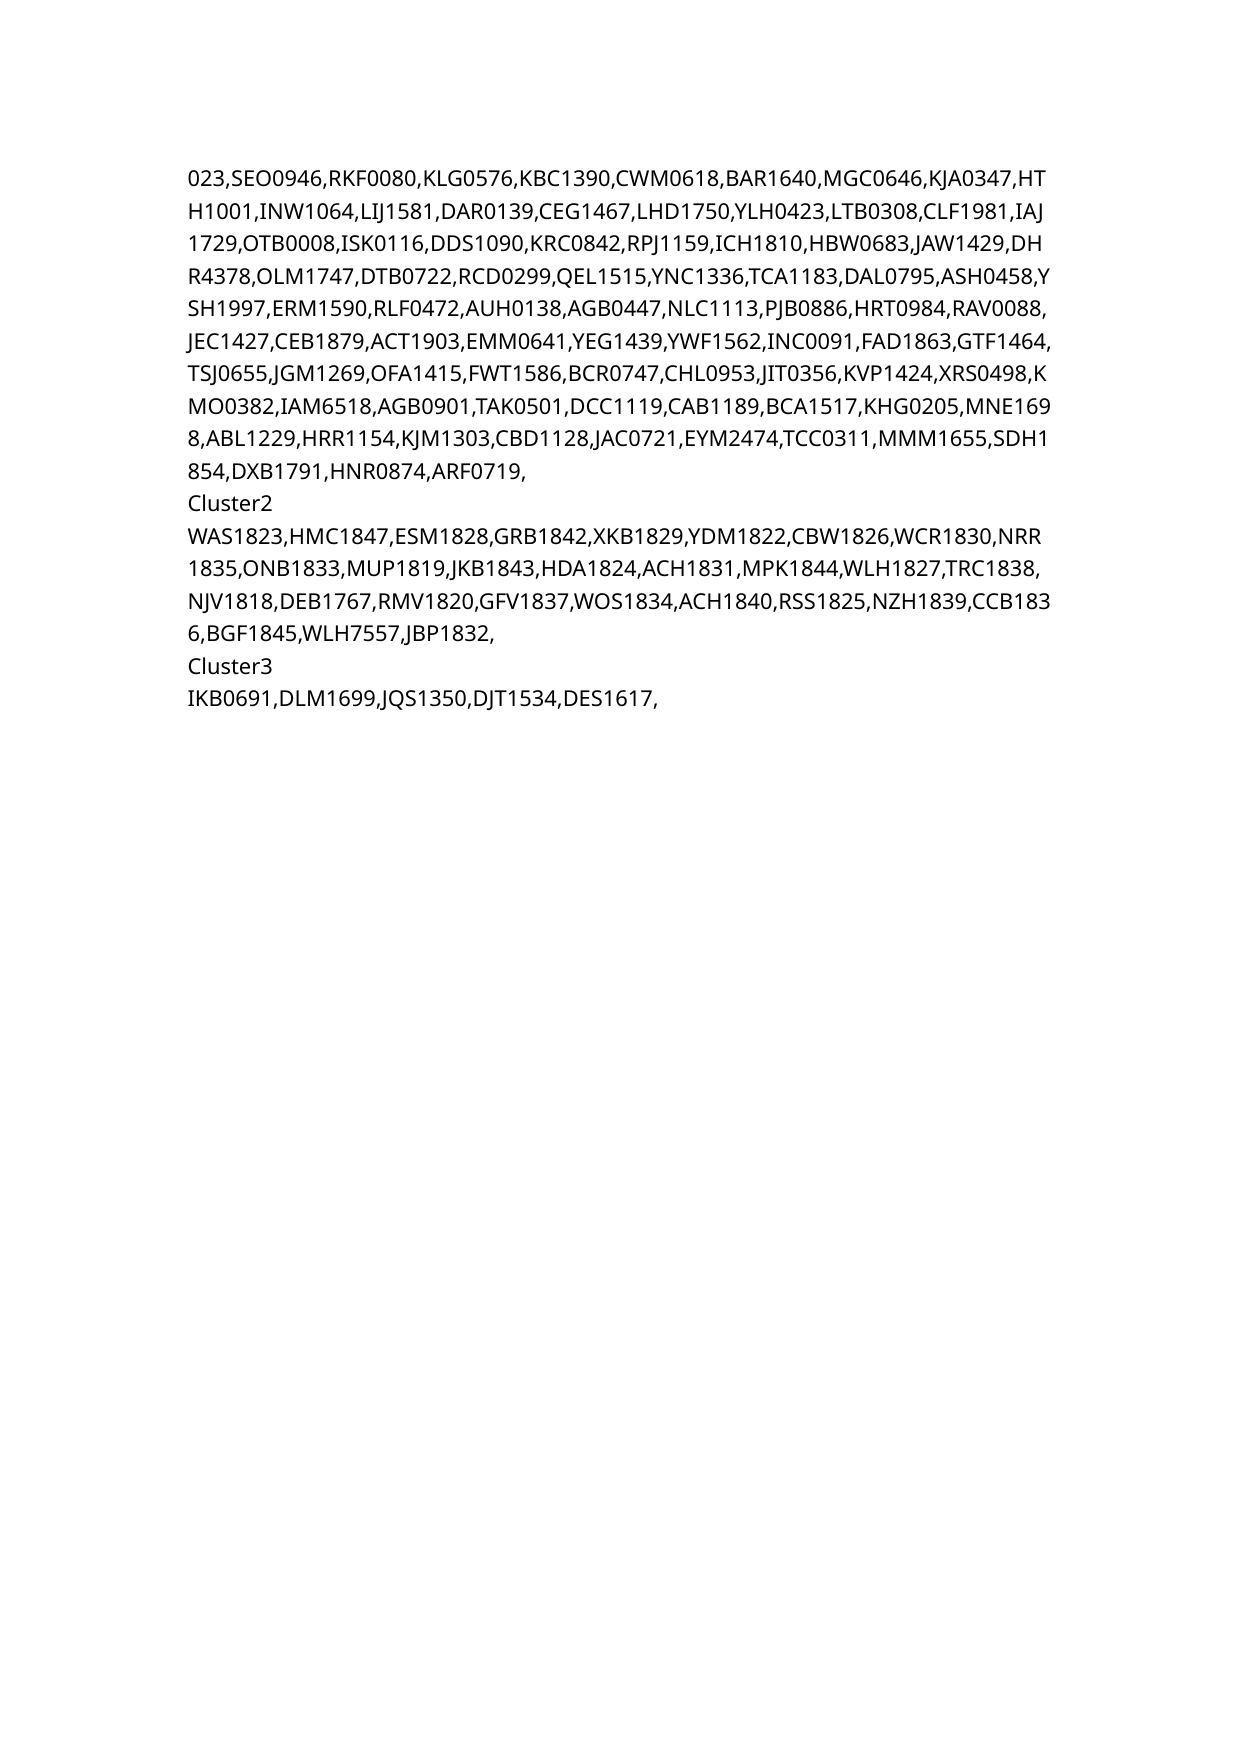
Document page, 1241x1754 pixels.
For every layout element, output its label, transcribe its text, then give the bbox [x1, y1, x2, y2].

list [187, 162, 1053, 487]
list Cluster2 [187, 487, 1053, 519]
list WAS1823,HMC1847,ESM1828,GRB1842,XKB1829,YDM1822,CBW1826,WCR1830,NRR1835,ONB1833,MUP1819,JKB1843,HDA1824,ACH1831,MPK1844,WLH1827,TRC1838,NJV1818,DEB1767,RMV1820,GFV1837,WOS1834,ACH1840,RSS1825,NZH1839,CCB1836,BGF1845,WLH7557,JBP1832, [187, 519, 1053, 649]
list IKB0691,DLM1699,JQS1350,DJT1534,DES1617, [187, 682, 1053, 714]
list Cluster3 [187, 649, 1053, 682]
